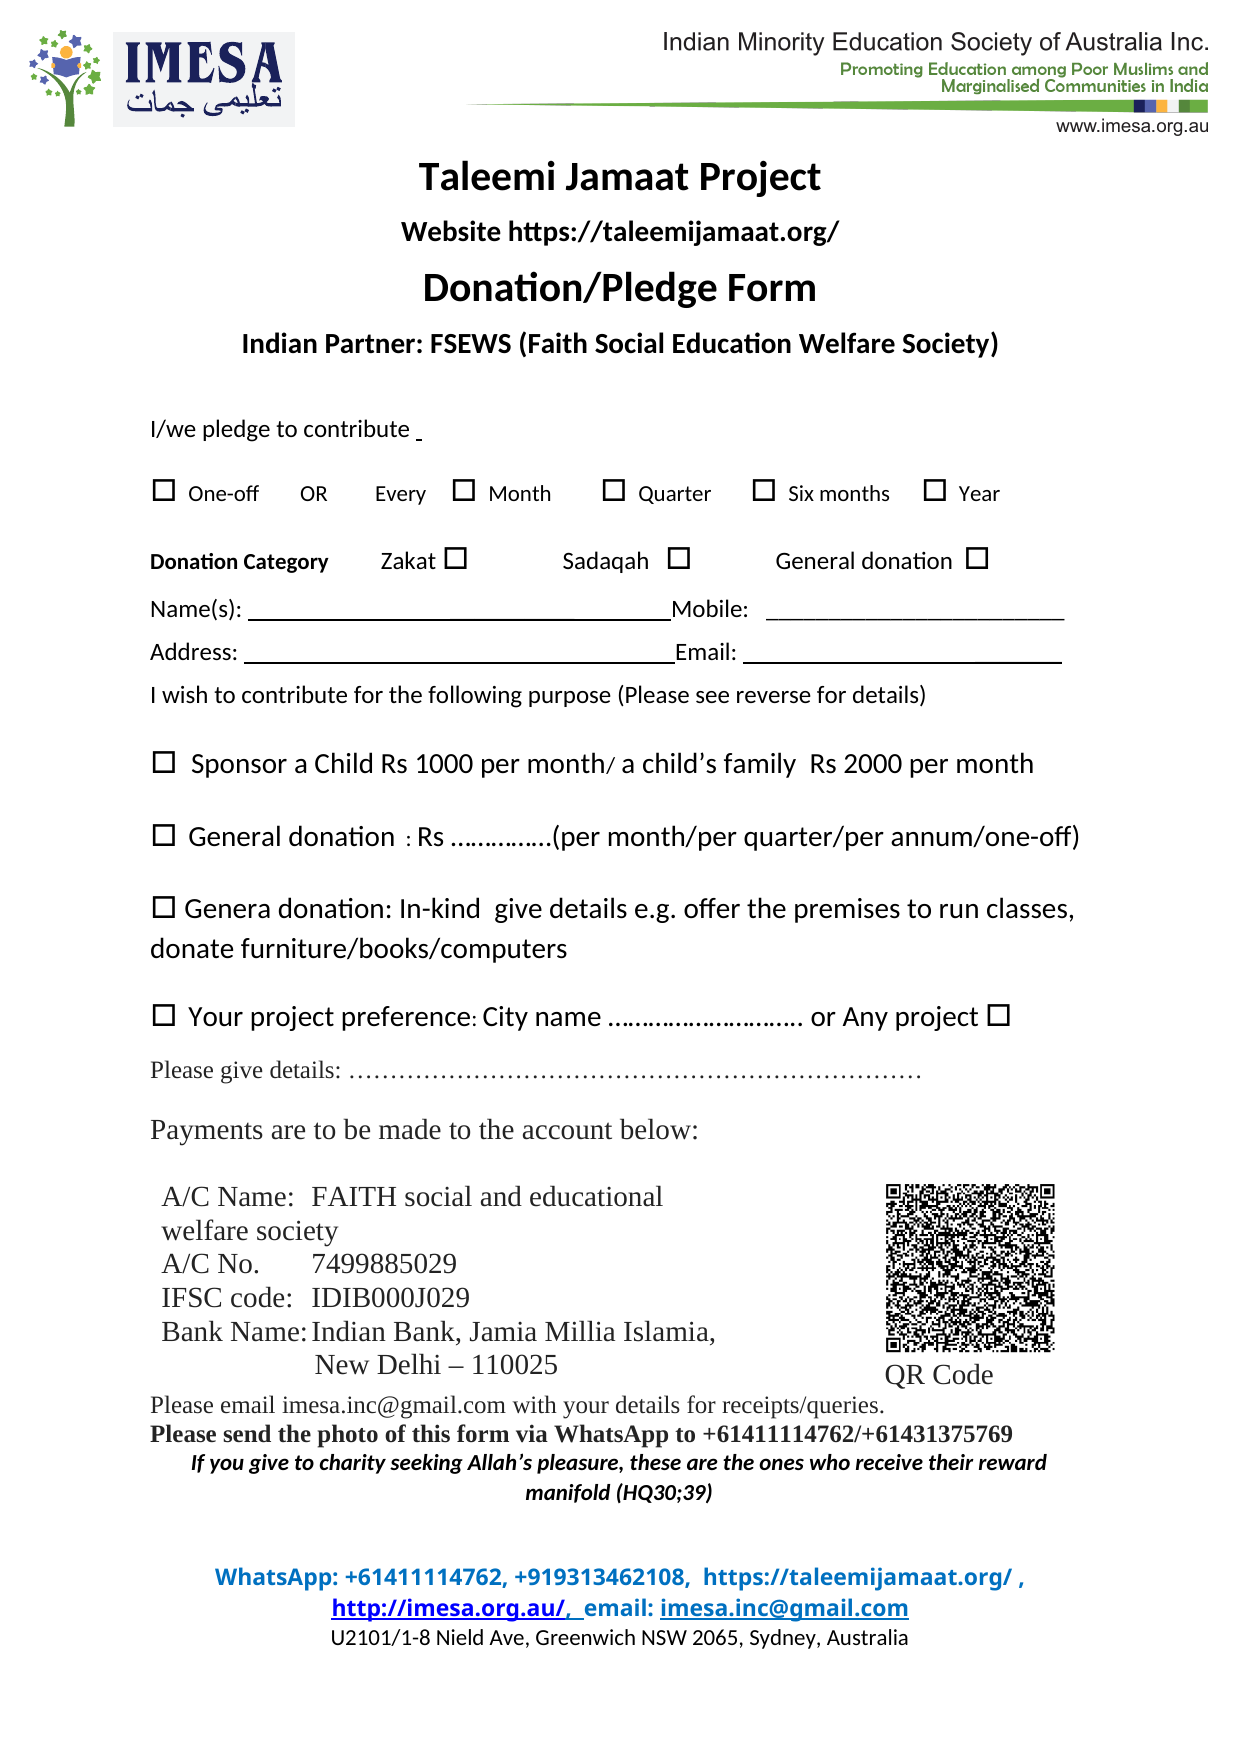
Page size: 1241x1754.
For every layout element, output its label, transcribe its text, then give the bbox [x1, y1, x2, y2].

text Indian Partner: FSEWS (Faith Social Education Welfare Society) [150, 325, 1090, 360]
text Website https://taleemijamaat.org/ [150, 213, 1090, 249]
text Address: Email: _______ [150, 636, 1090, 667]
text If you give to charity seeking Allah’s pleasure, these are the ones who receive their reward manifold (HQ30;39) [150, 1448, 1090, 1506]
text Donation Category Zakat □ Sadaqah □ General donation □ [150, 525, 1090, 581]
text Payments are to be made to the account below: [150, 1112, 1090, 1146]
text I wish to contribute for the following purpose (Please see reverse for details) [150, 679, 1090, 710]
text □ General donation : Rs ……………(per month/per quarter/per annum/one-off) [150, 802, 1090, 857]
table_header QR Code [873, 1180, 1089, 1390]
table_header A/C Name: FAITH social and educational welfare society A/C No. 7499885029 IFSC code: IDIB000J029 Bank Name: Indian Bank, Jamia Millia Islamia, New Delhi – 110025 [150, 1180, 873, 1390]
text □ One-off OR Every □ Month □ Quarter □ Six months □ Year [150, 456, 1090, 512]
text Taleemi Jamaat Project [150, 150, 1090, 201]
text □ Genera donation: In-kind give details e.g. offer the premises to run classes, donate furniture/books/computers [150, 874, 1090, 966]
text □ Sponsor a Child Rs 1000 per month/ a child’s family Rs 2000 per month [150, 729, 1090, 785]
text Please email imesa.inc@gmail.com with your details for receipts/queries. [150, 1390, 1090, 1419]
text Name(s): __________ Mobile: ________________________ [150, 593, 1090, 624]
picture [465, 31, 1208, 136]
text I/we pledge to contribute [150, 413, 1090, 444]
text Please send the photo of this form via WhatsApp to +61411114762/+61431375769 [150, 1419, 1090, 1448]
text □ Your project preference: City name ……………………….. or Any project □ [150, 982, 1090, 1038]
text Donation/Pledge Form [150, 261, 1090, 312]
text Please give details: …………………………………………………………… [150, 1055, 1090, 1084]
